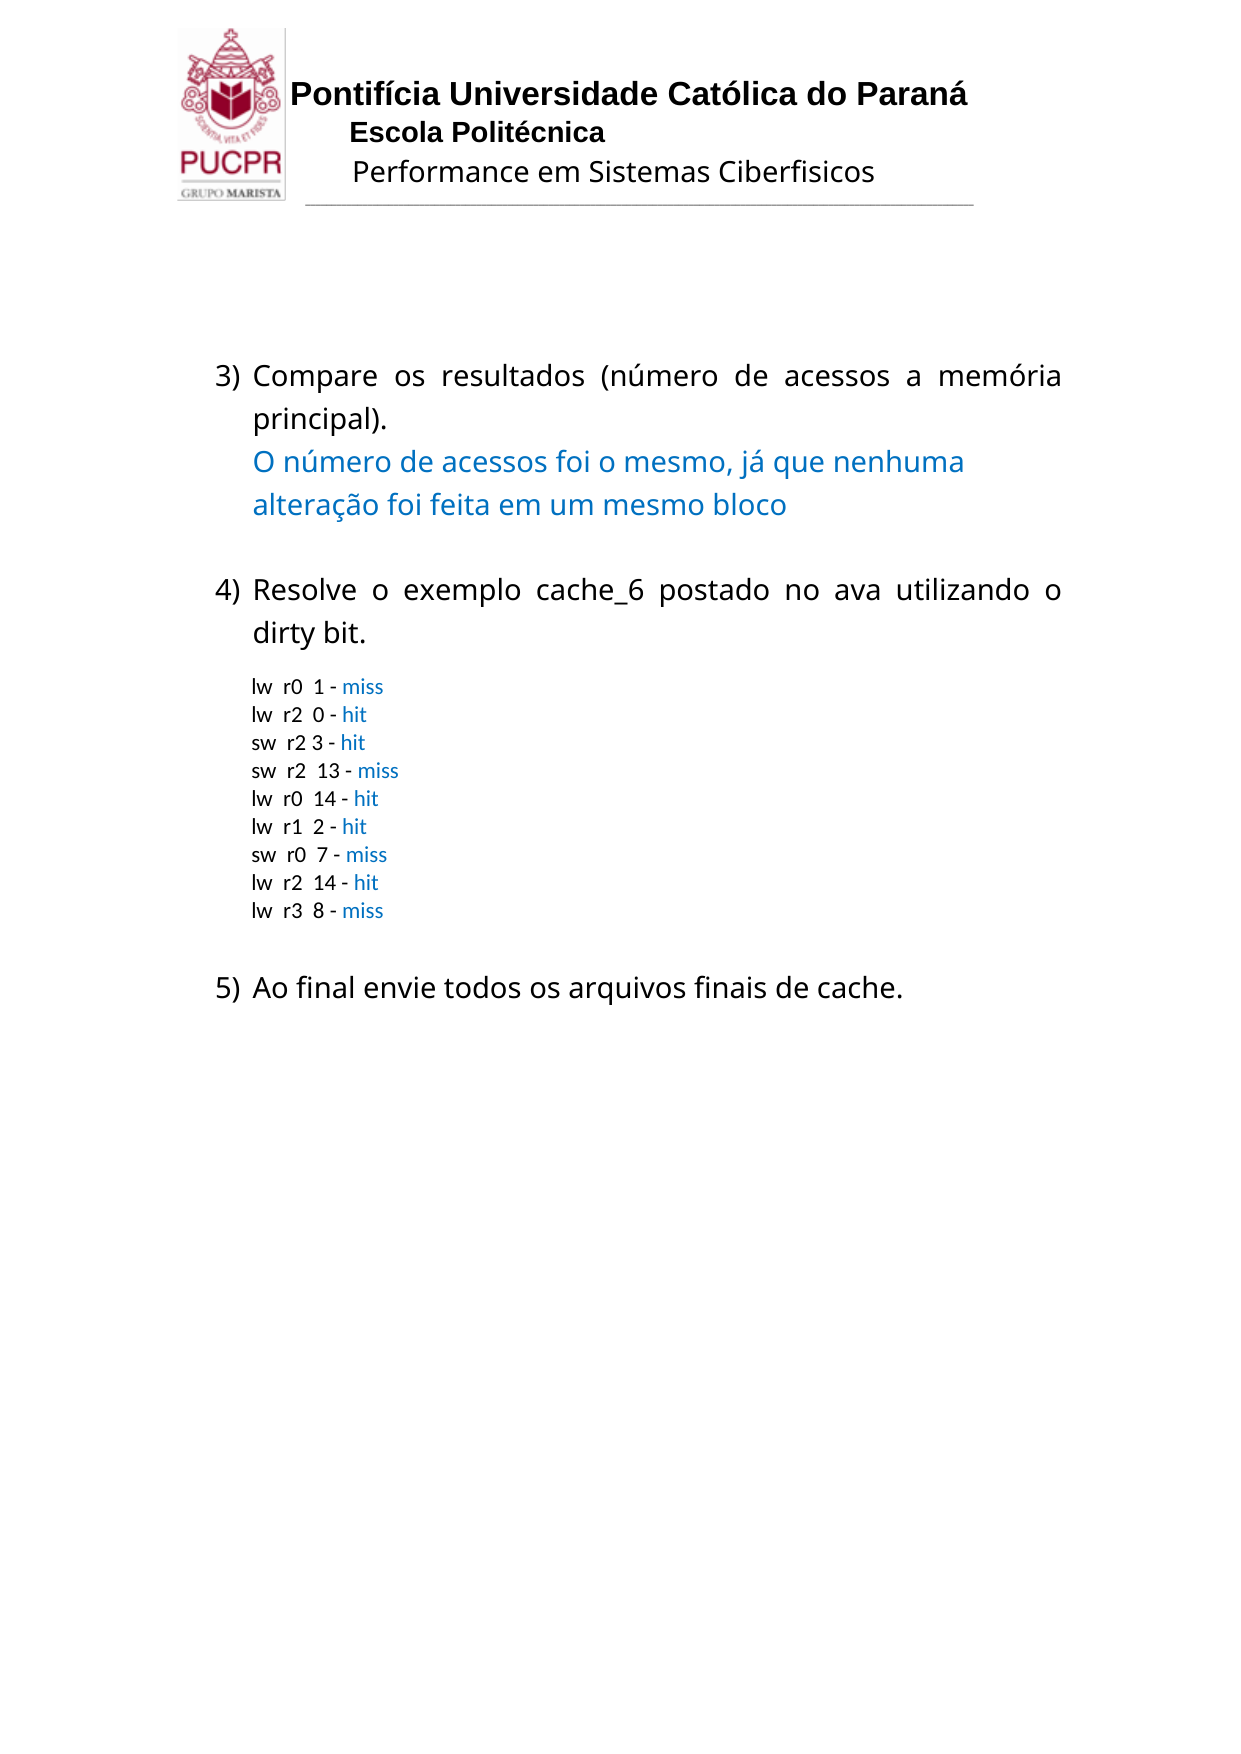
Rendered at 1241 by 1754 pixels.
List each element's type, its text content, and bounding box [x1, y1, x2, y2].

text lw r2 0 - hit [251, 700, 1063, 728]
list Compare os resultados (número de acessos a memória principal). [215, 356, 1063, 438]
text lw r2 14 - hit [251, 868, 1063, 896]
list Resolve o exemplo cache_6 postado no ava utilizando o dirty bit. [215, 570, 1063, 652]
text sw r0 7 - miss [251, 840, 1063, 868]
text sw r2 13 - miss [251, 756, 1063, 784]
list Ao final envie todos os arquivos finais de cache. [215, 967, 1063, 1007]
list O número de acessos foi o mesmo, já que nenhuma alteração foi feita em um mesmo bloco [252, 441, 1063, 524]
text lw r0 1 - miss [251, 672, 1063, 700]
picture [177, 28, 287, 202]
text lw r3 8 - miss [251, 896, 1063, 924]
text lw r0 14 - hit [251, 784, 1063, 812]
text lw r1 2 - hit [251, 812, 1063, 840]
text sw r2 3 - hit [251, 728, 1063, 756]
